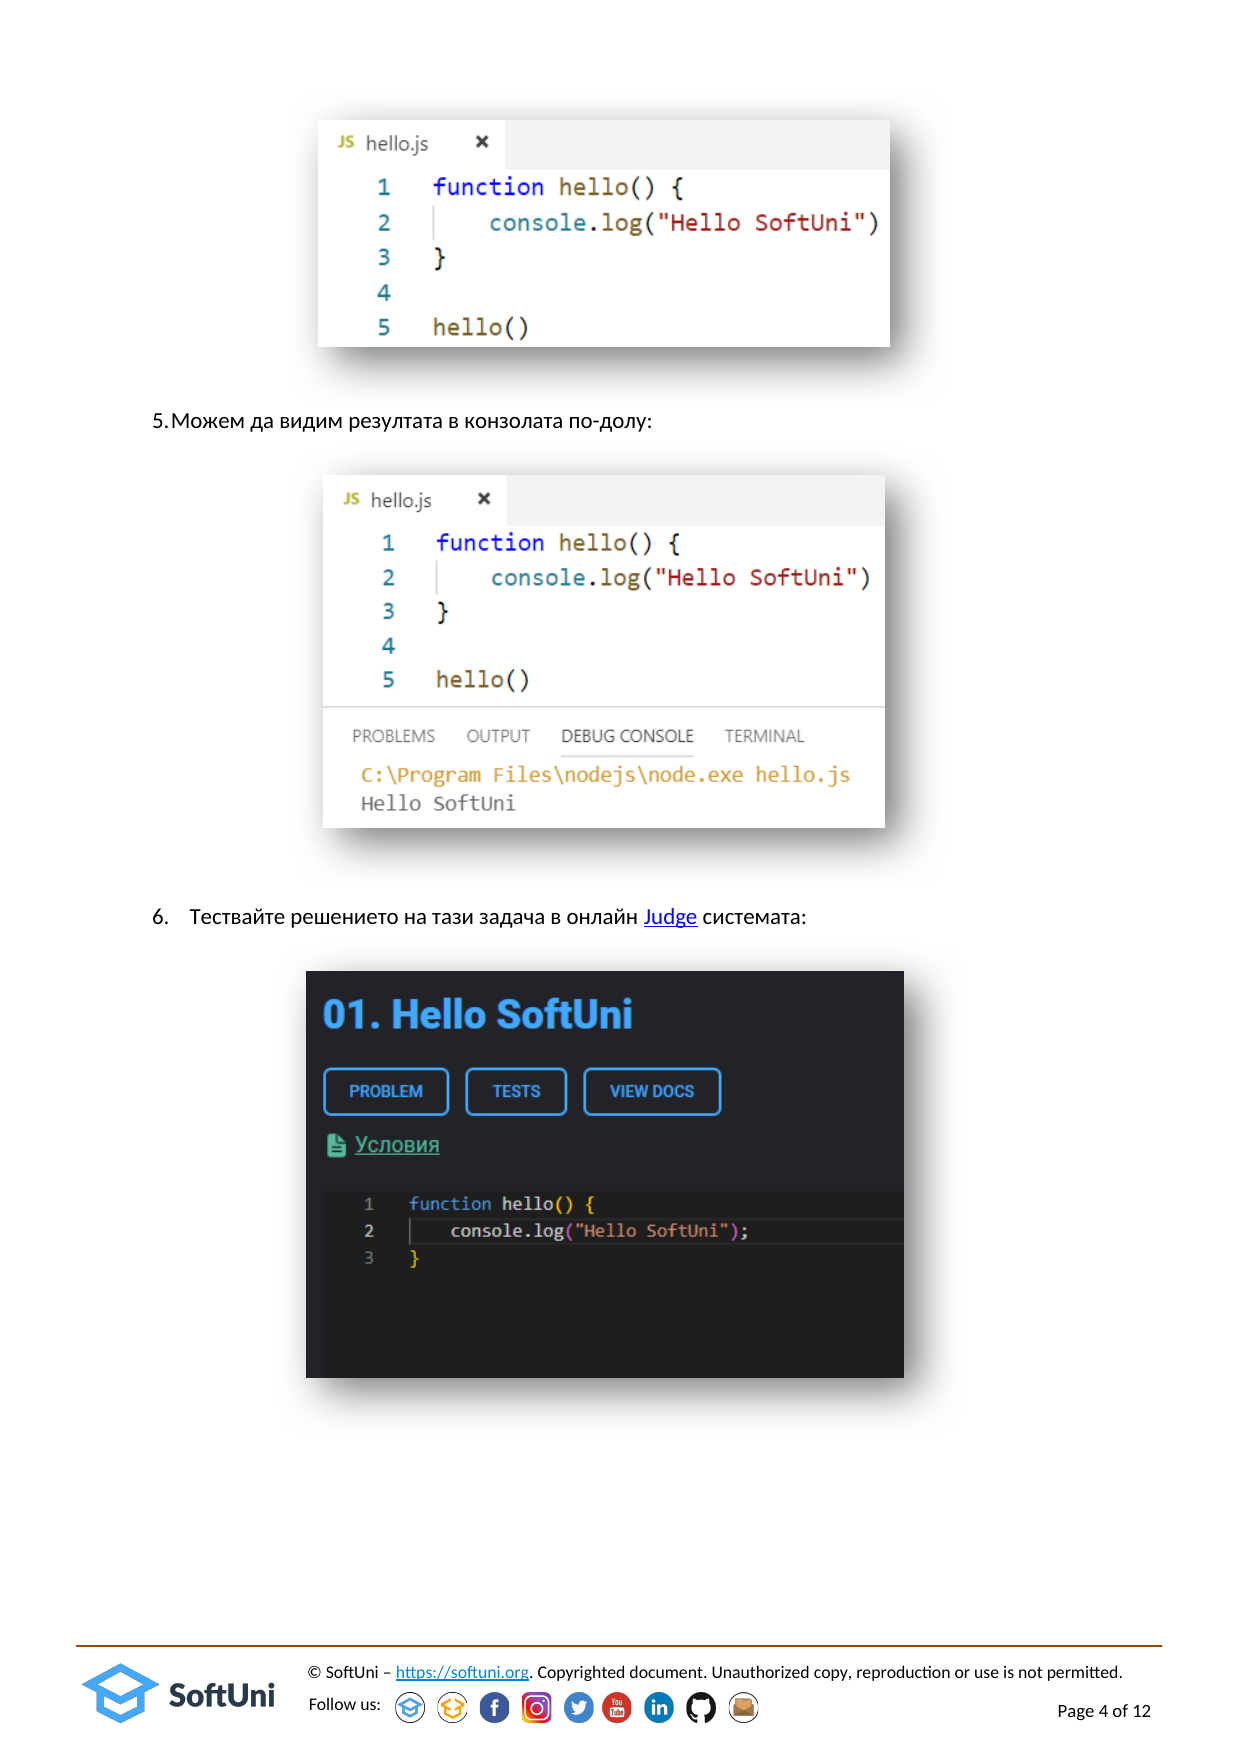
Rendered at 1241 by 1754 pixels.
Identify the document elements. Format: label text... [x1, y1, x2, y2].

picture [75, 1658, 281, 1729]
picture [658, 1705, 667, 1714]
list Тествайте решението на тази задача в онлайн Judge системата: [152, 902, 1163, 930]
picture [602, 1692, 632, 1723]
picture [644, 1714, 653, 1723]
picture [564, 1692, 594, 1723]
picture [323, 475, 885, 828]
picture [728, 1692, 759, 1723]
picture [306, 971, 904, 1378]
picture [644, 1692, 653, 1701]
list Можем да видим резултата в конзолата по-долу: [152, 406, 1163, 434]
picture [318, 120, 890, 347]
picture [686, 1692, 716, 1723]
picture [395, 1692, 425, 1723]
picture [665, 1692, 674, 1701]
picture [665, 1714, 674, 1723]
picture [522, 1692, 552, 1723]
picture [437, 1692, 468, 1723]
picture [479, 1692, 510, 1723]
